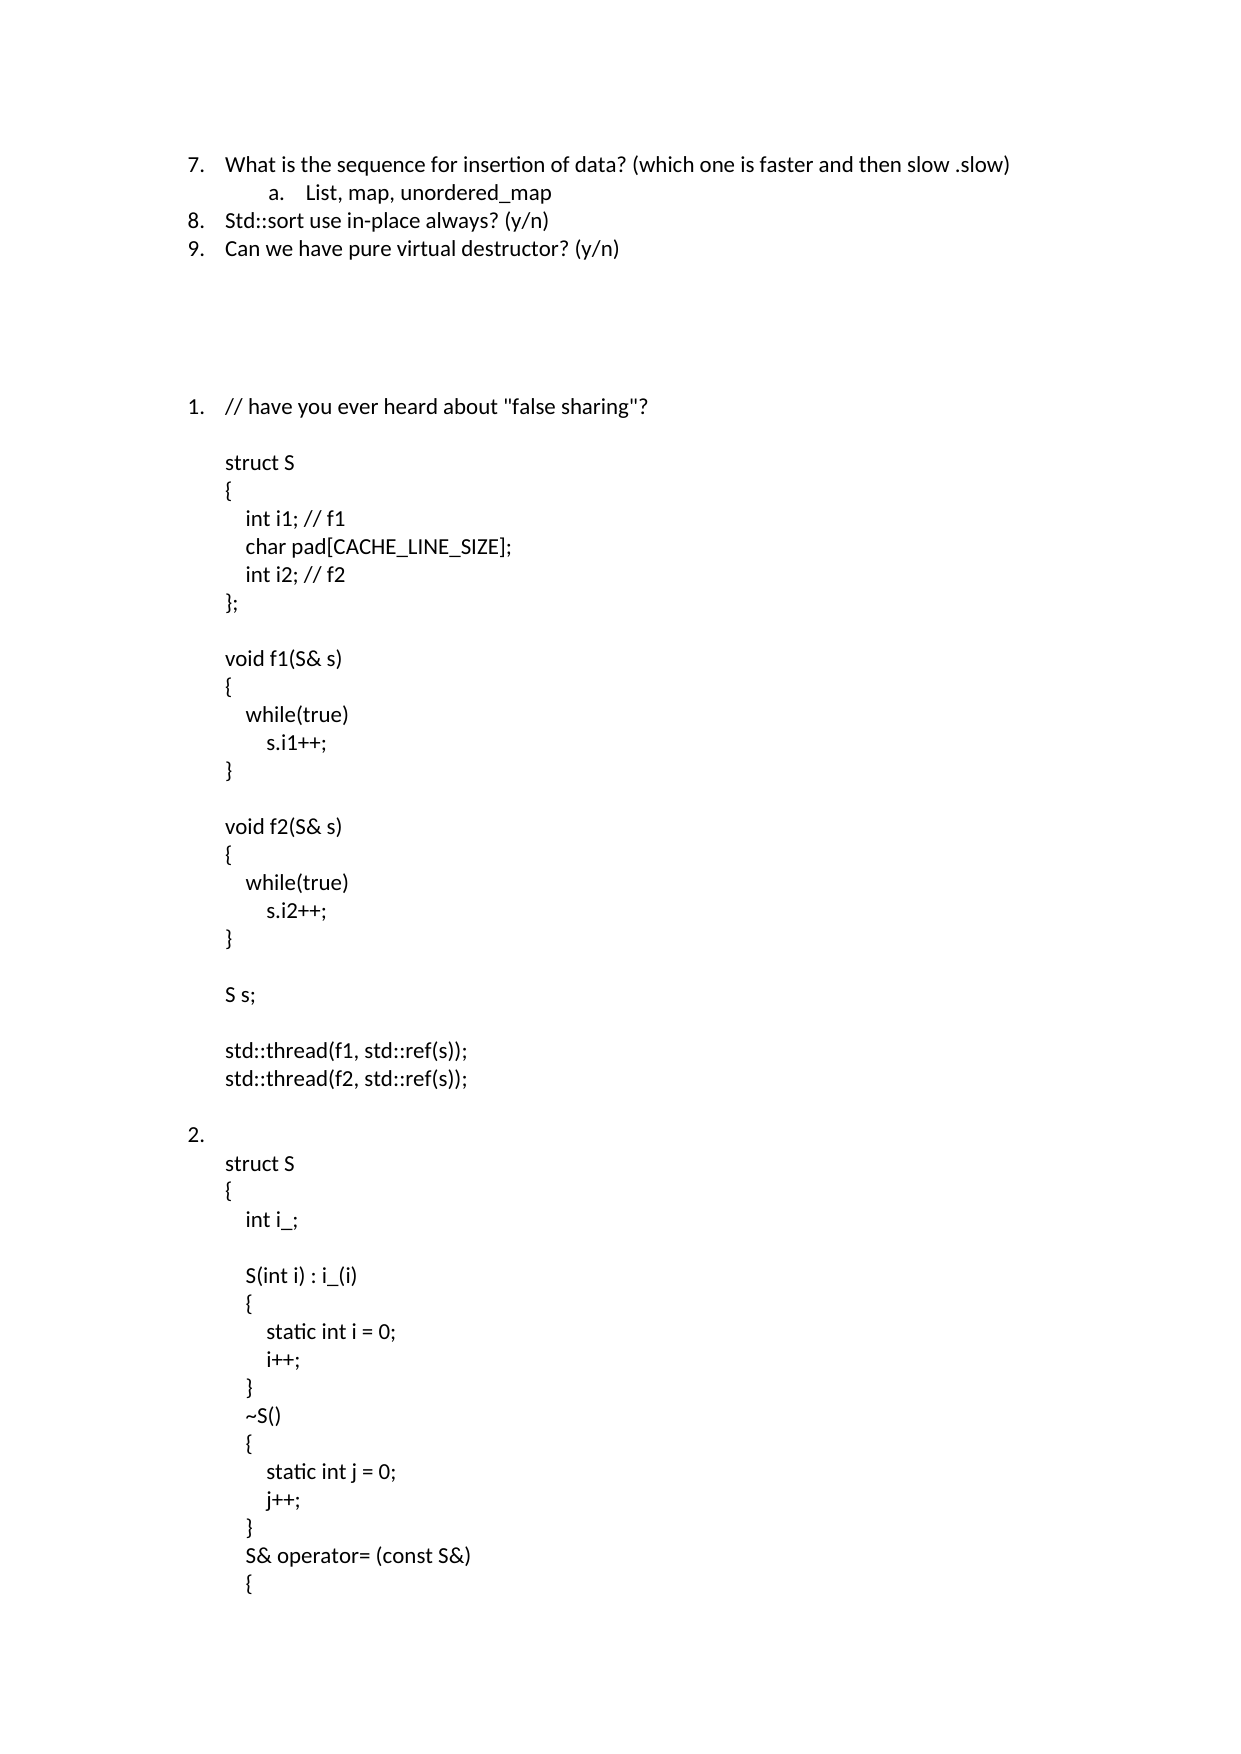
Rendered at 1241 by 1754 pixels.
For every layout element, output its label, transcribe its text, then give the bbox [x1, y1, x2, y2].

list // have you ever heard about "false sharing"? [187, 392, 1090, 420]
list { [225, 1177, 1090, 1205]
list } [225, 756, 1090, 784]
list S s; [225, 981, 1090, 1008]
list Std::sort use in-place always? (y/n) [187, 206, 1090, 234]
list { [225, 1569, 1090, 1597]
list } [225, 1513, 1090, 1541]
list S(int i) : i_(i) [225, 1261, 1090, 1289]
list int i1; // f1 [225, 504, 1090, 532]
list { [225, 1429, 1090, 1457]
list struct S [225, 1149, 1090, 1177]
list while(true) [225, 700, 1090, 728]
list } [225, 924, 1090, 952]
list void f2(S& s) [225, 812, 1090, 840]
list std::thread(f2, std::ref(s)); [225, 1064, 1090, 1093]
list char pad[CACHE_LINE_SIZE]; [225, 532, 1090, 560]
list i++; [225, 1345, 1090, 1373]
list { [225, 1289, 1090, 1317]
list std::thread(f1, std::ref(s)); [225, 1037, 1090, 1064]
list { [225, 476, 1090, 504]
list } [225, 1373, 1090, 1401]
list s.i1++; [225, 728, 1090, 756]
list void f1(S& s) [225, 644, 1090, 672]
list { [225, 672, 1090, 700]
list What is the sequence for insertion of data? (which one is faster and then slow .slow) [187, 150, 1090, 178]
list { [225, 840, 1090, 868]
list ~S() [225, 1401, 1090, 1429]
list struct S [225, 448, 1090, 476]
list while(true) [225, 868, 1090, 896]
list Can we have pure virtual destructor? (y/n) [187, 234, 1090, 262]
list int i2; // f2 [225, 560, 1090, 588]
list }; [225, 588, 1090, 616]
list List, map, unordered_map [268, 178, 1090, 206]
list int i_; [225, 1205, 1090, 1233]
list static int j = 0; [225, 1457, 1090, 1485]
list j++; [225, 1485, 1090, 1513]
list static int i = 0; [225, 1317, 1090, 1345]
list s.i2++; [225, 896, 1090, 924]
list S& operator= (const S&) [225, 1541, 1090, 1569]
